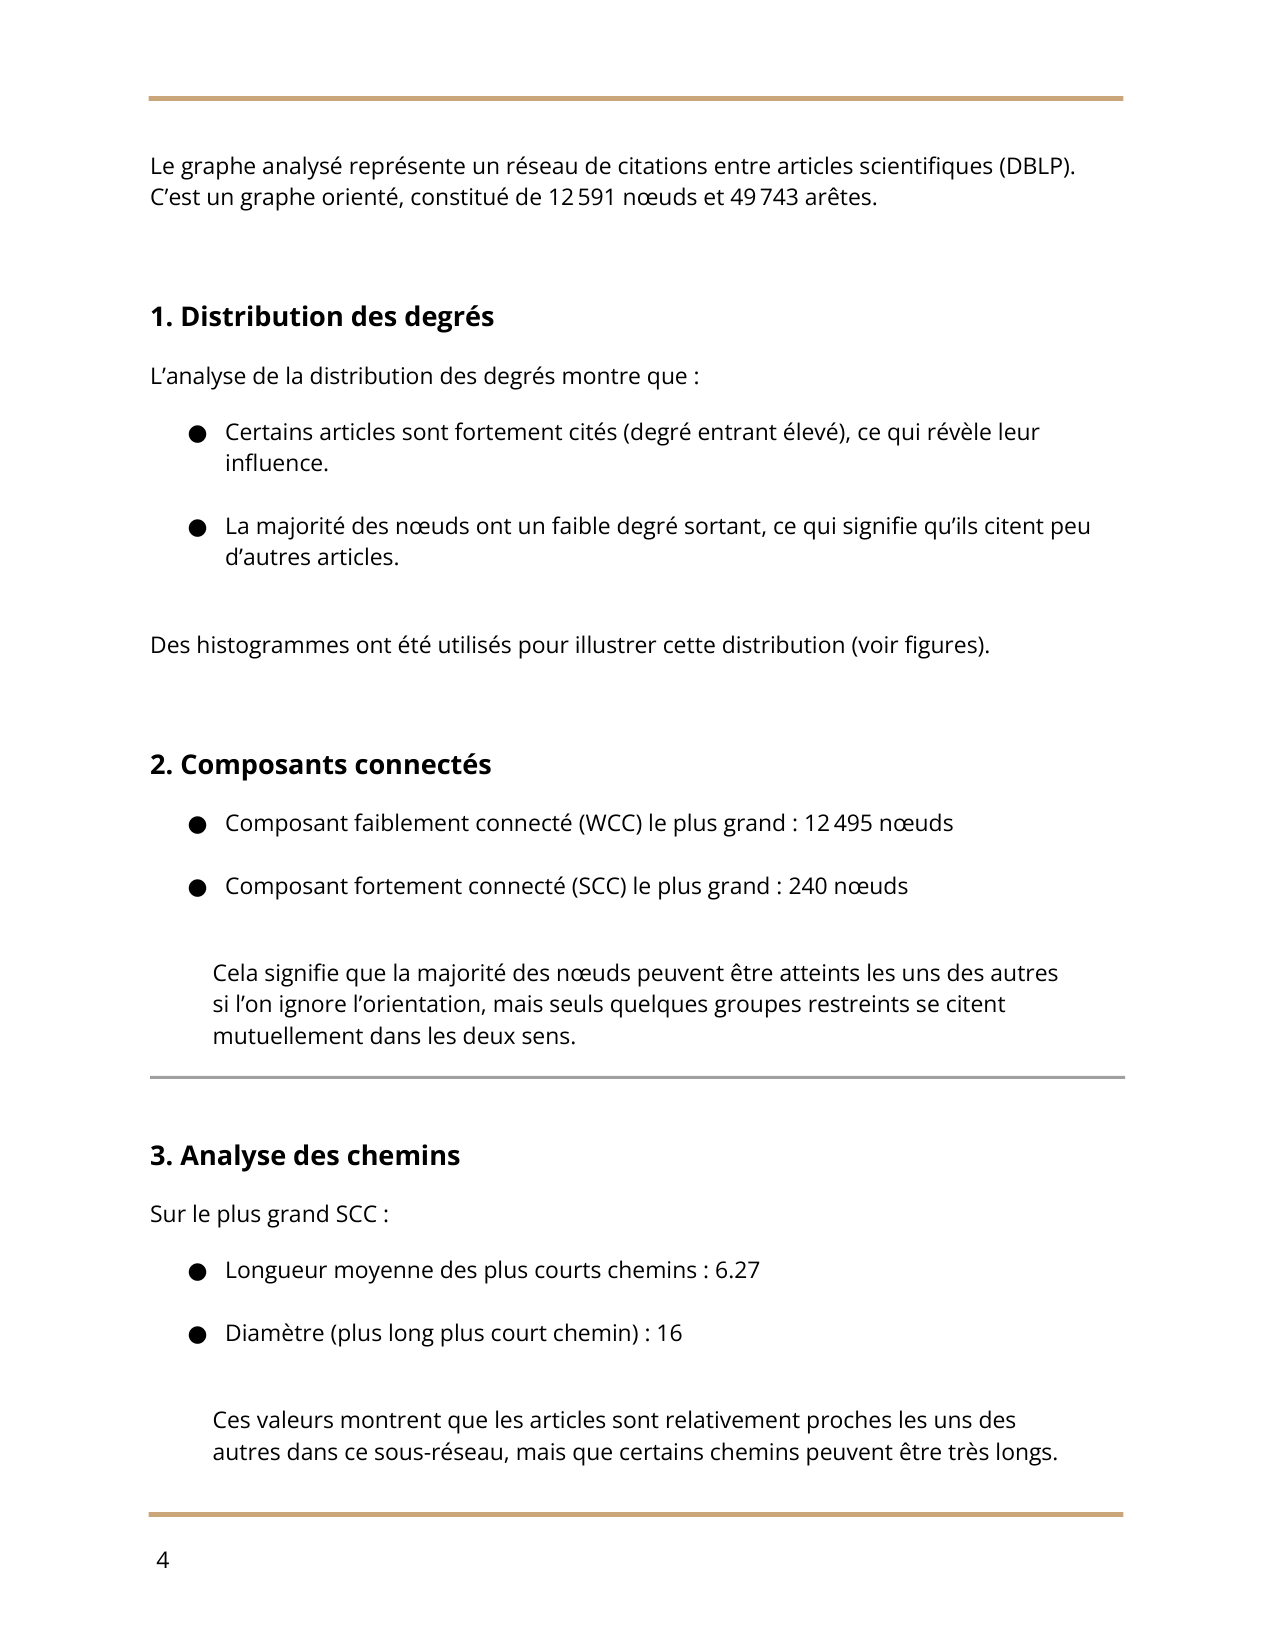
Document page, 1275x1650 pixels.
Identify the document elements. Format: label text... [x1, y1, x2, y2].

text Le graphe analysé représente un réseau de citations entre articles scientifiques (DBLP). C’est un graphe orienté, constitué de 12 591 nœuds et 49 743 arêtes. [150, 150, 1125, 212]
text Ces valeurs montrent que les articles sont relativement proches les uns des autres dans ce sous-réseau, mais que certains chemins peuvent être très longs. [212, 1404, 1062, 1467]
picture [148, 1512, 1124, 1517]
text L’analyse de la distribution des degrés montre que : [150, 360, 1125, 391]
subtitle 1. Distribution des degrés [150, 298, 1125, 335]
list Composant faiblement connecté (WCC) le plus grand : 12 495 nœuds [187, 807, 1125, 869]
list Longueur moyenne des plus courts chemins : 6.27 [187, 1254, 1125, 1317]
list Composant fortement connecté (SCC) le plus grand : 240 nœuds [187, 869, 1125, 932]
list Certains articles sont fortement cités (degré entrant élevé), ce qui révèle leur influence. [187, 416, 1125, 510]
text Cela signifie que la majorité des nœuds peuvent être atteints les uns des autres si l’on ignore l’orientation, mais seuls quelques groupes restreints se citent mutuellement dans les deux sens. [212, 957, 1062, 1051]
list La majorité des nœuds ont un faible degré sortant, ce qui signifie qu’ils citent peu d’autres articles. [187, 510, 1125, 603]
text Sur le plus grand SCC : [150, 1198, 1125, 1229]
subtitle 2. Composants connectés [150, 745, 1125, 782]
list Diamètre (plus long plus court chemin) : 16 [187, 1317, 1125, 1379]
picture [148, 96, 1124, 101]
text Des histogrammes ont été utilisés pour illustrer cette distribution (voir figures). [150, 628, 1125, 660]
subtitle 3. Analyse des chemins [150, 1136, 1125, 1173]
